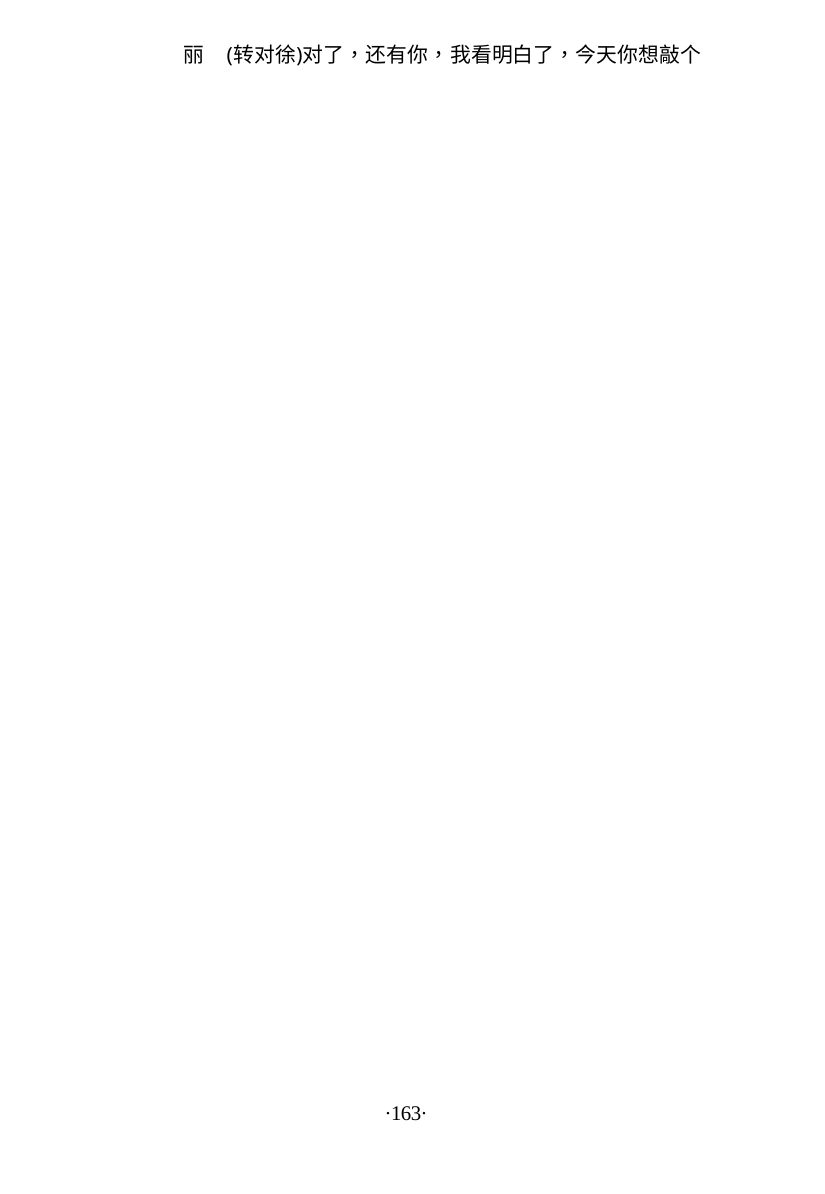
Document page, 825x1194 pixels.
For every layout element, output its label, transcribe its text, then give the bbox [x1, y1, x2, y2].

text 丽 (转对徐)对了，还有你，我看明白了，今天你想敲个 [124, 42, 701, 67]
